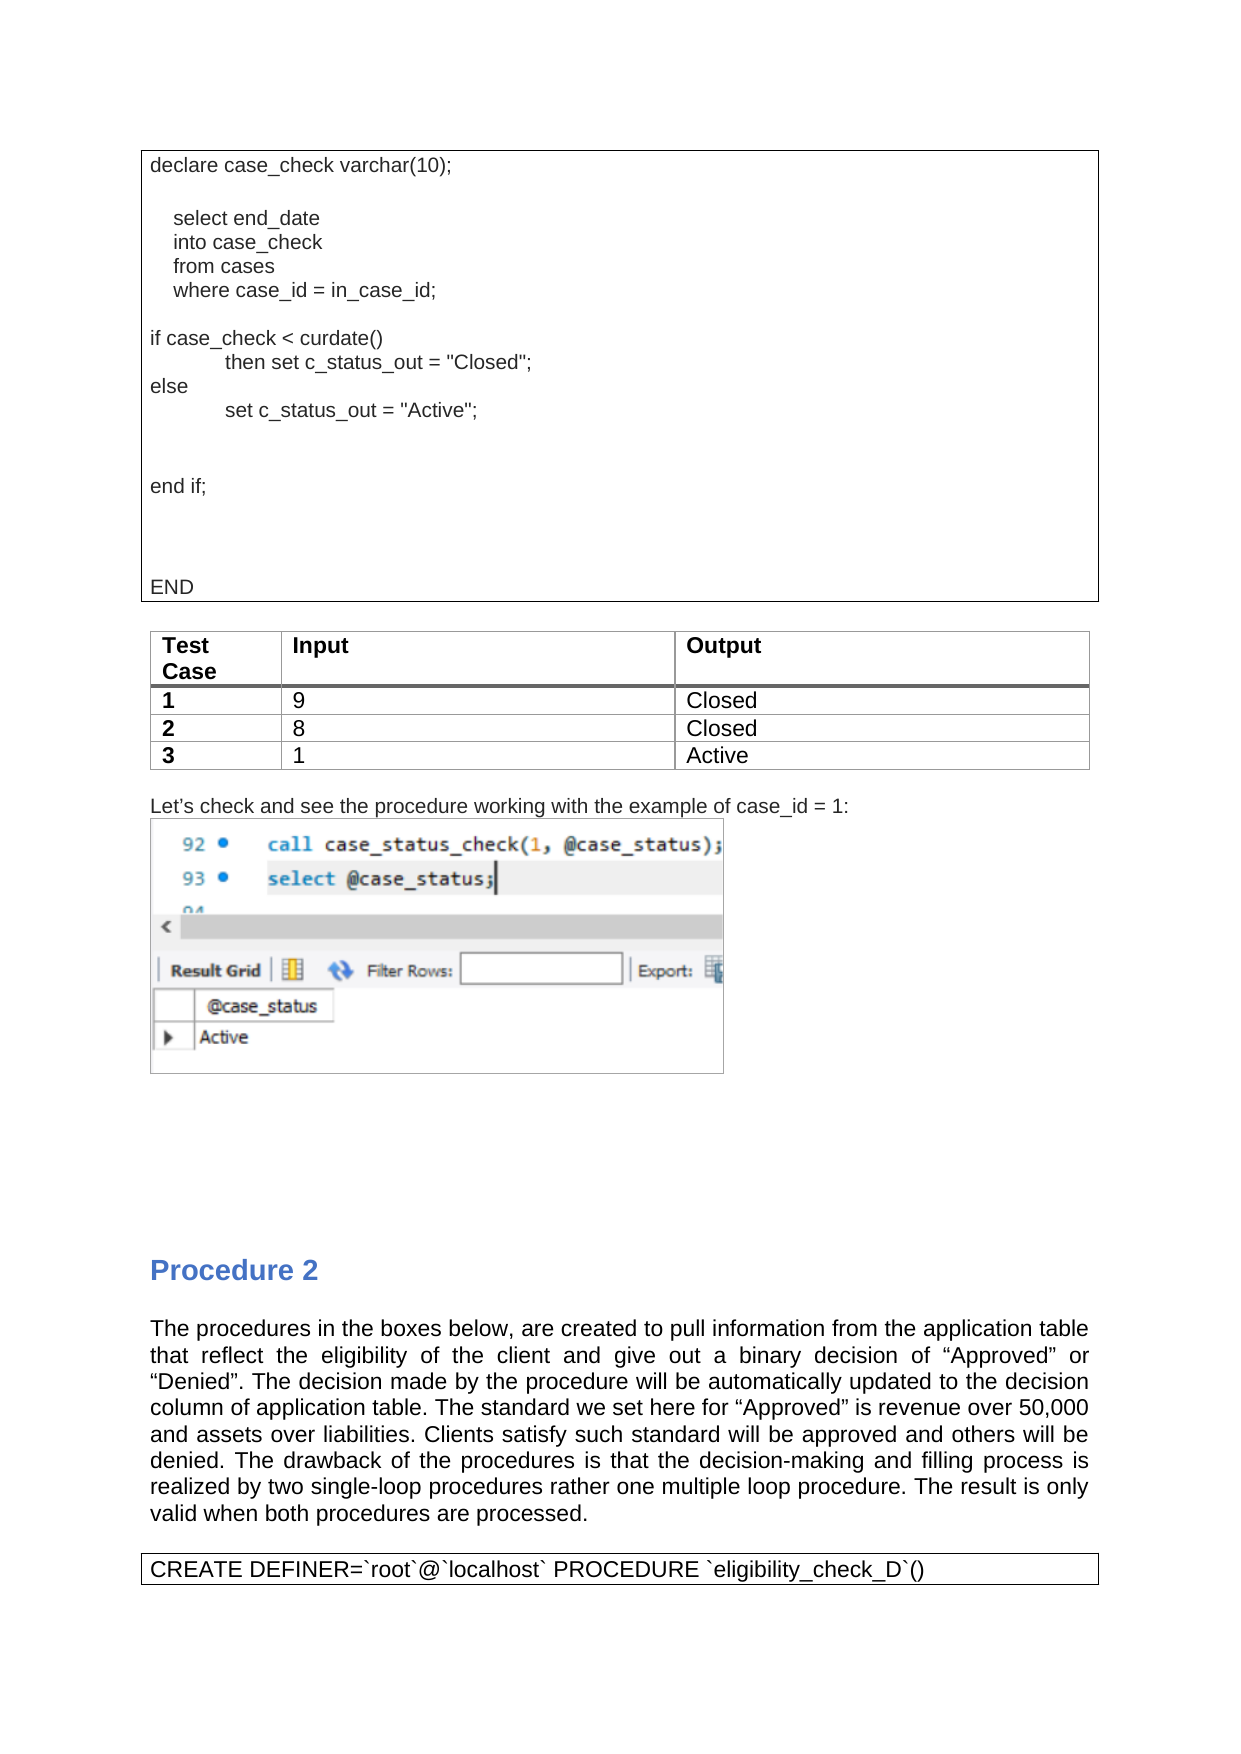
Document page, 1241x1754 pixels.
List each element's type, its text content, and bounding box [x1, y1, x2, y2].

table_cell Closed [676, 715, 1089, 741]
text Let’s check and see the procedure working with the example of case_id = 1: [150, 794, 1090, 818]
text CREATE DEFINER=`root`@`localhost` PROCEDURE `eligibility_check_D`() [142, 1554, 1098, 1584]
text from cases [150, 254, 1090, 278]
table_cell 2 [151, 715, 281, 741]
text where case_id = in_case_id; [150, 278, 1090, 302]
picture [151, 819, 723, 1073]
table_cell Active [676, 742, 1089, 769]
table_header Output [676, 632, 1089, 684]
table_cell 3 [151, 742, 281, 769]
table_cell 1 [282, 742, 674, 769]
text declare case_check varchar(10); [142, 151, 1098, 177]
text if case_check < curdate() [150, 326, 1090, 349]
table_header Test Case [151, 632, 281, 684]
text else [150, 373, 1090, 397]
text Procedure 2 [150, 1252, 1090, 1286]
text The procedures in the boxes below, are created to pull information from the application table that reflect the eligibility of the client and give out a binary decision of “Approved” or “Denied”. The decision made by the procedure will be automatically updated to the decision column of application table. The standard we set here for “Approved” is revenue over 50,000 and assets over liabilities. Clients satisfy such standard will be approved and others will be denied. The drawback of the procedures is that the decision-making and filling process is realized by two single-loop procedures rather one multiple loop procedure. The result is only valid when both procedures are processed. [150, 1315, 1090, 1526]
text select end_date [150, 206, 1090, 230]
table_header Input [282, 632, 674, 684]
text END [142, 572, 1098, 601]
table_cell 9 [282, 688, 674, 714]
text end if; [150, 474, 1090, 498]
table_cell 1 [151, 688, 281, 714]
text then set c_status_out = "Closed"; [150, 349, 1090, 373]
text set c_status_out = "Active"; [150, 397, 1090, 421]
table_cell 8 [282, 715, 674, 741]
text into case_check [150, 230, 1090, 254]
table_cell Closed [676, 688, 1089, 714]
